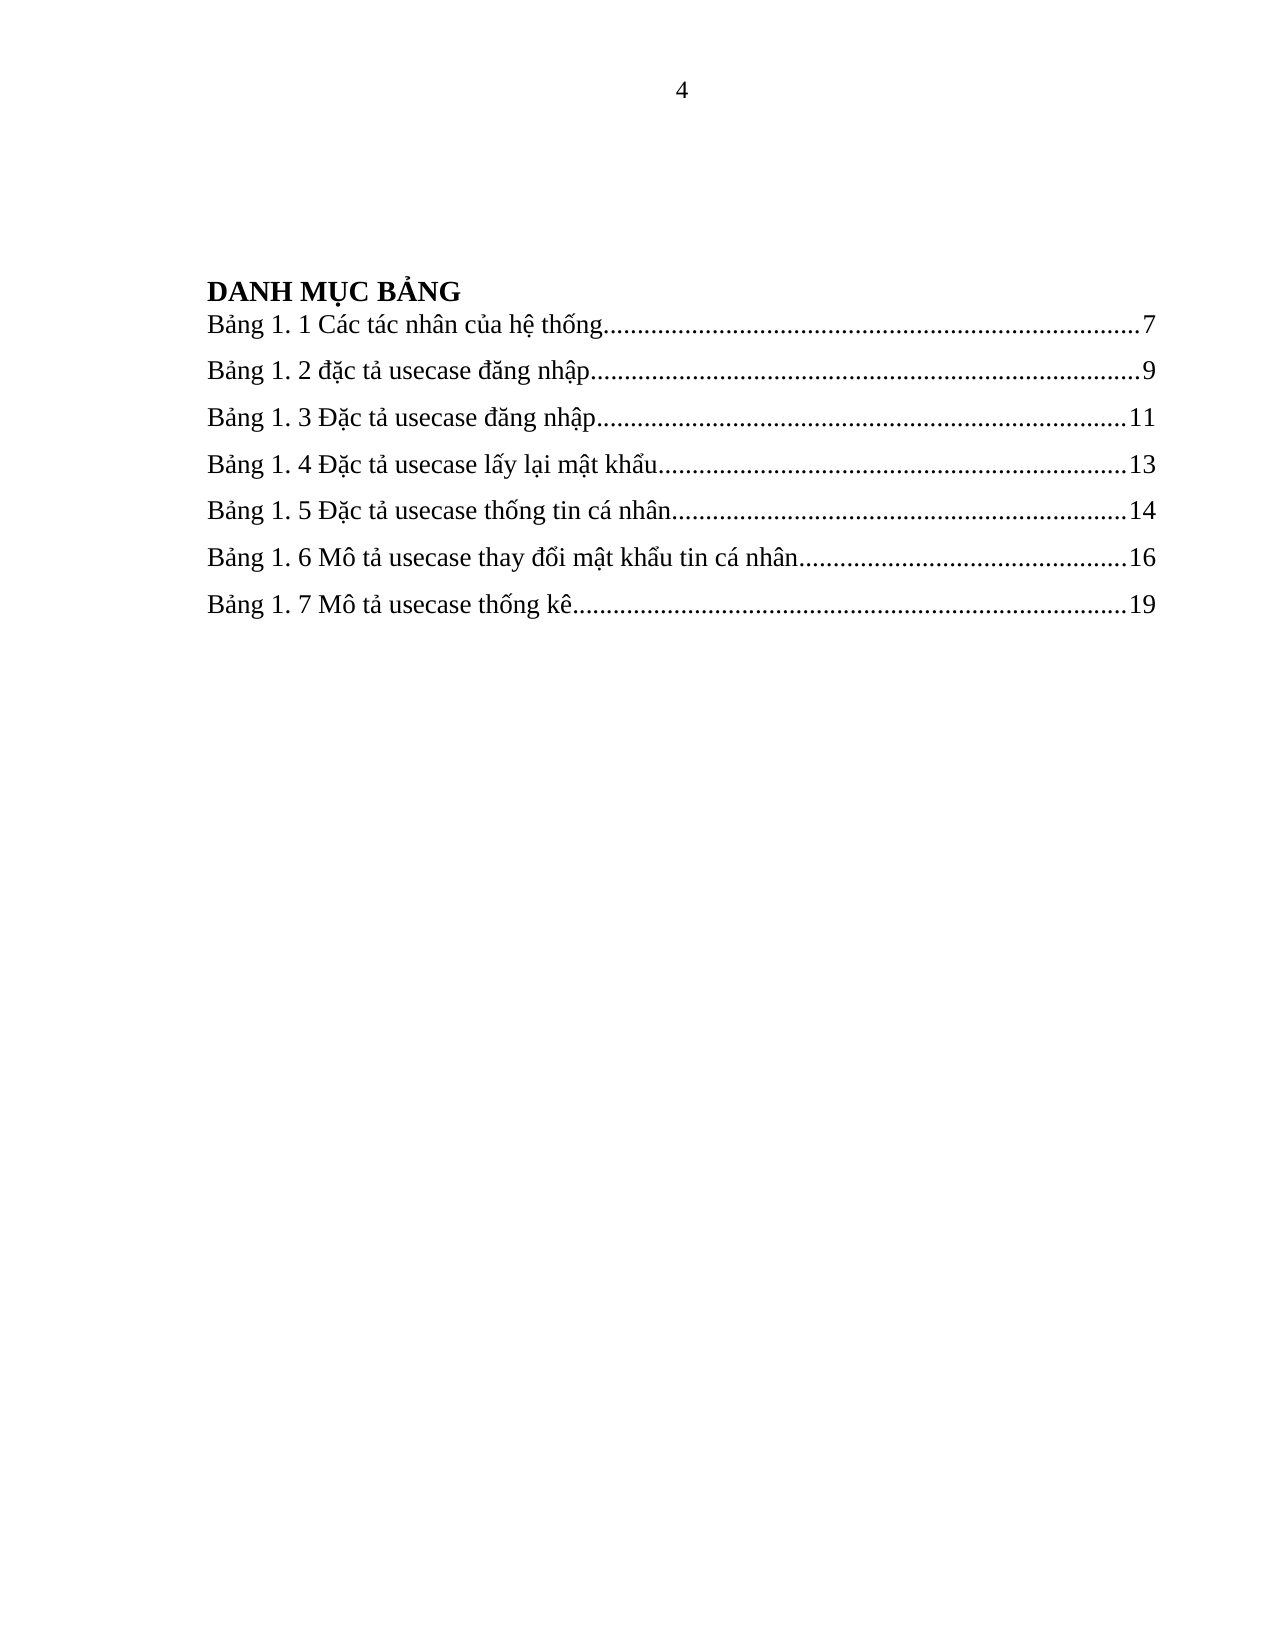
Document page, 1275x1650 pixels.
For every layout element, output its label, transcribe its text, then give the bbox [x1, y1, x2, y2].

text Bảng 1. 4 Đặc tả usecase lấy lại mật khẩu 13 [207, 448, 1157, 479]
text DANH MỤC BẢNG [207, 274, 1157, 308]
text Bảng 1. 5 Đặc tả usecase thống tin cá nhân 14 [207, 494, 1157, 526]
text Bảng 1. 2 đặc tả usecase đăng nhập 9 [207, 354, 1157, 386]
text Bảng 1. 3 Đặc tả usecase đăng nhập 11 [207, 401, 1157, 432]
text Bảng 1. 1 Các tác nhân của hệ thống. 7 [207, 308, 1157, 339]
text Bảng 1. 6 Mô tả usecase thay đổi mật khẩu tin cá nhân 16 [207, 541, 1157, 572]
text Bảng 1. 7 Mô tả usecase thống kê 19 [207, 588, 1157, 619]
